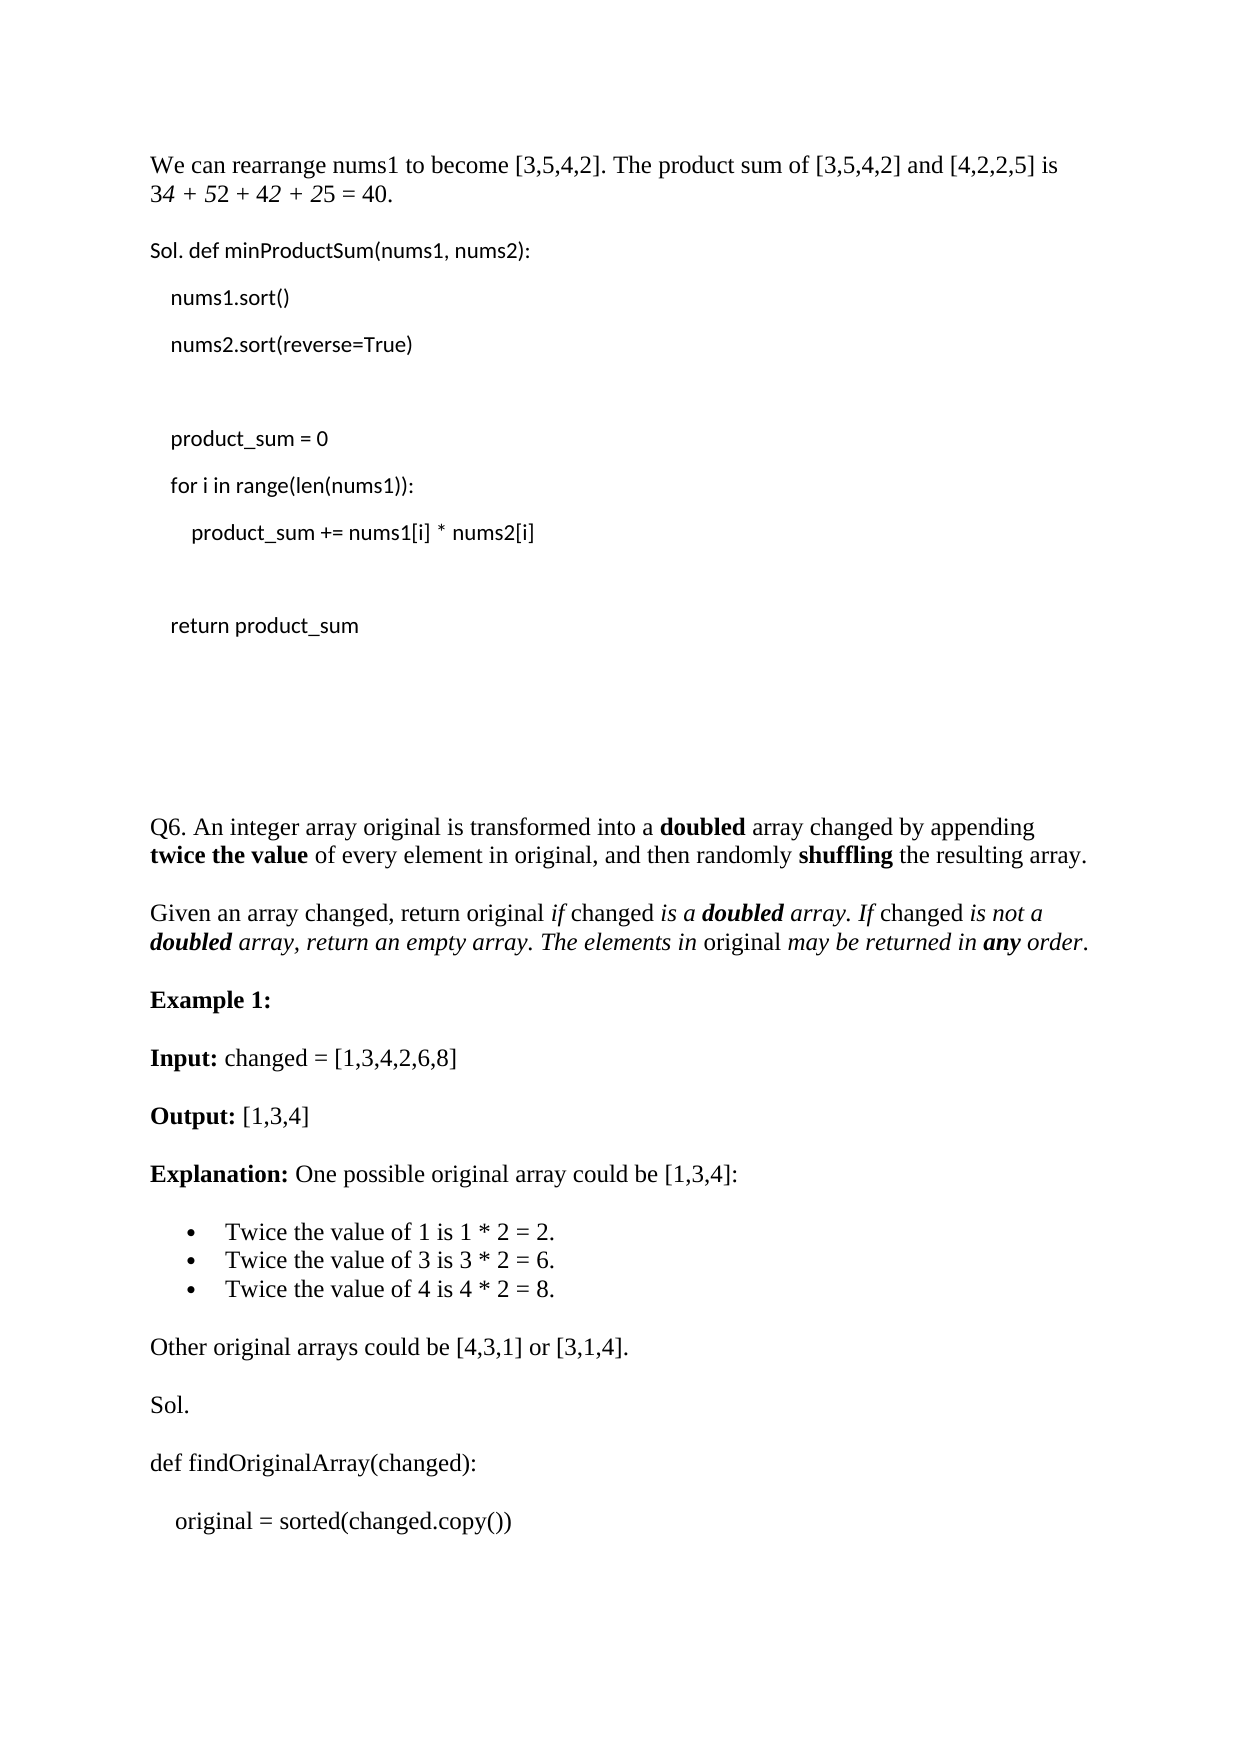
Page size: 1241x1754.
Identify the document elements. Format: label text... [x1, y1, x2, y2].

text We can rearrange nums1 to become [3,5,4,2]. The product sum of [3,5,4,2] and [4,2,2,5] is 34 + 52 + 42 + 25 = 40. [150, 150, 1090, 207]
text nums2.sort(reverse=True) [150, 330, 1090, 358]
text product_sum = 0 [150, 424, 1090, 452]
text nums1.sort() [150, 283, 1090, 312]
text Q6. An integer array original is transformed into a doubled array changed by appending twice the value of every element in original, and then randomly shuffling the resulting array. [150, 812, 1090, 869]
text Other original arrays could be [4,3,1] or [3,1,4]. [150, 1332, 1090, 1361]
text def findOriginalArray(changed): [150, 1448, 1090, 1477]
list Twice the value of 4 is 4 * 2 = 8. [187, 1274, 1090, 1303]
text Example 1: [150, 985, 1090, 1014]
list Twice the value of 3 is 3 * 2 = 6. [187, 1245, 1090, 1274]
text return product_sum [150, 612, 1090, 640]
list Twice the value of 1 is 1 * 2 = 2. [187, 1217, 1090, 1245]
text Sol. def minProductSum(nums1, nums2): [150, 237, 1090, 265]
text product_sum += nums1[i] * nums2[i] [150, 518, 1090, 546]
text Output: [1,3,4] [150, 1101, 1090, 1129]
text for i in range(len(nums1)): [150, 471, 1090, 499]
text Sol. [150, 1390, 1090, 1419]
text Input: changed = [1,3,4,2,6,8] [150, 1043, 1090, 1072]
text Explanation: One possible original array could be [1,3,4]: [150, 1159, 1090, 1187]
text original = sorted(changed.copy()) [150, 1506, 1090, 1534]
text Given an array changed, return original if changed is a doubled array. If changed is not a doubled array, return an empty array. The elements in original may be returned in any order. [150, 898, 1090, 956]
